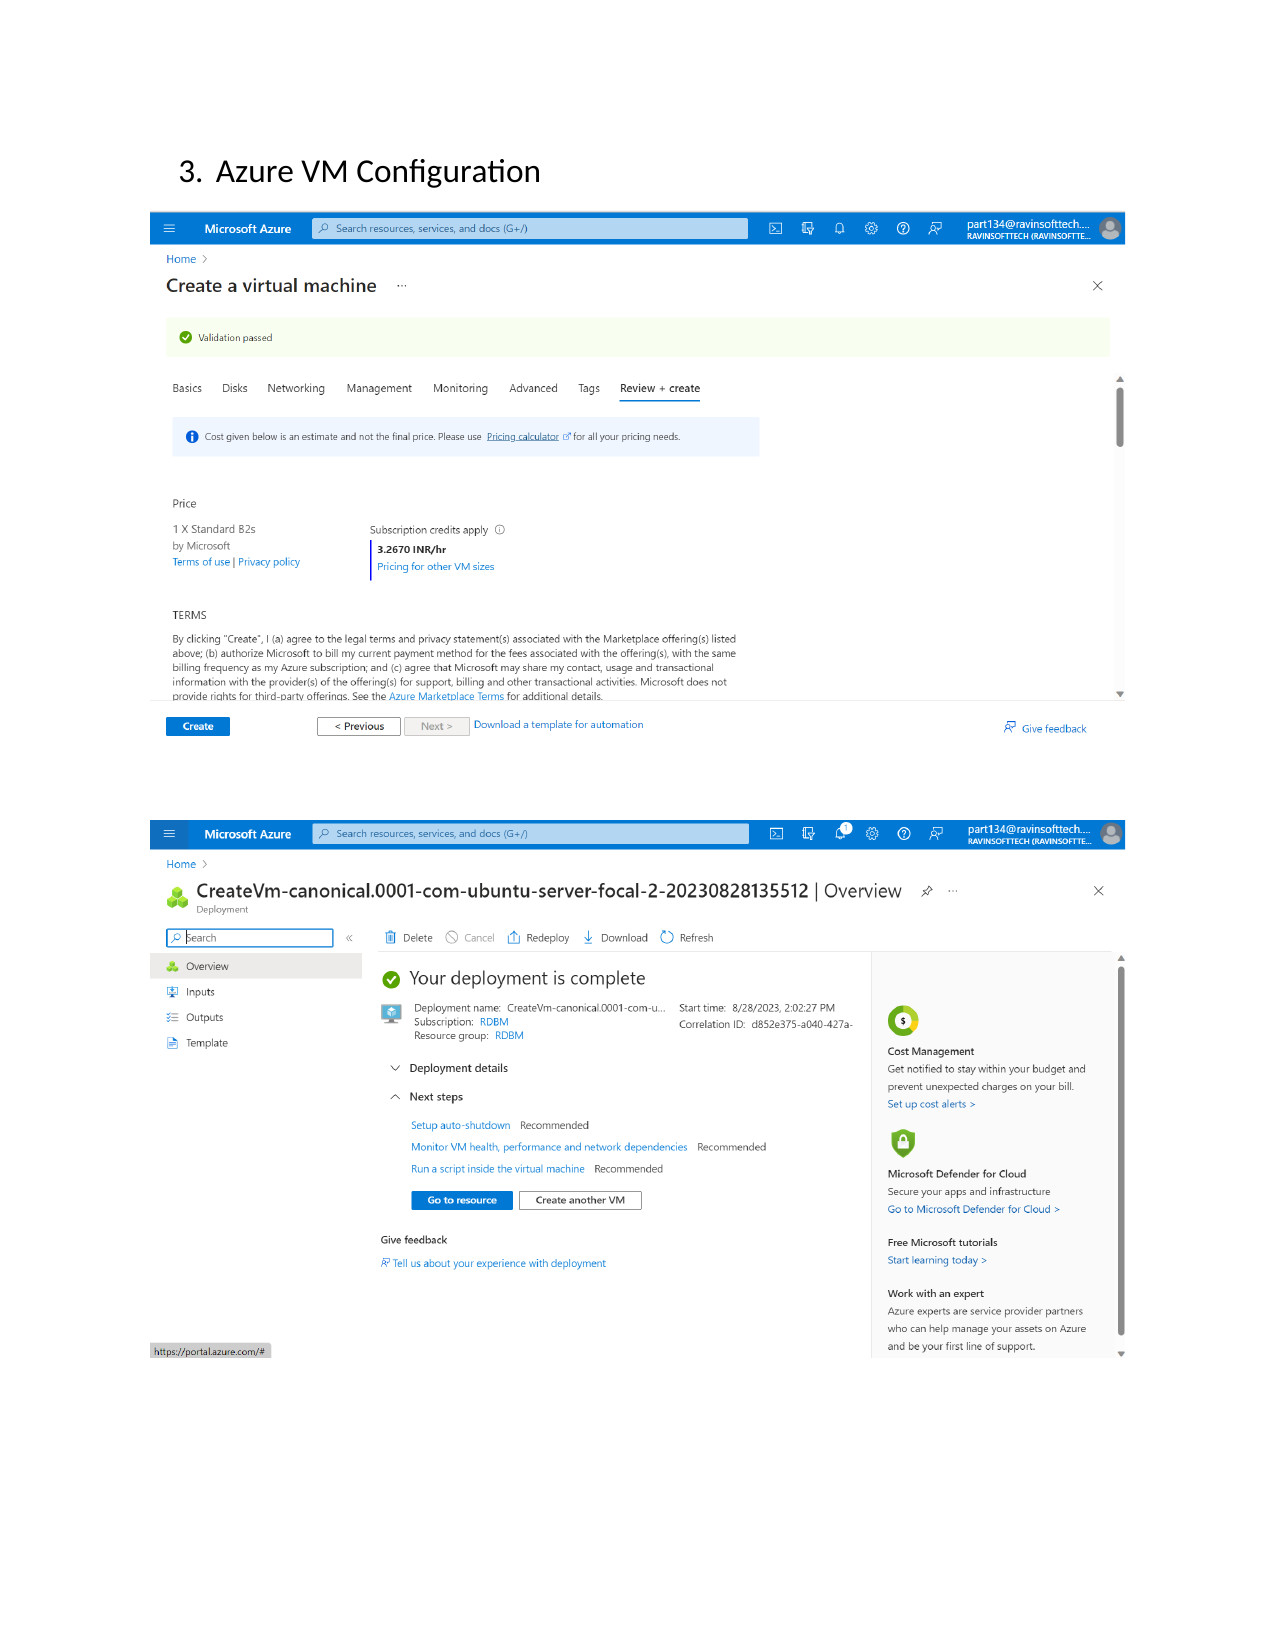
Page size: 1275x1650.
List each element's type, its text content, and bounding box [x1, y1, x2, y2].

list Azure VM Configuration [178, 150, 1125, 191]
picture [150, 820, 1125, 1358]
picture [150, 210, 1125, 755]
